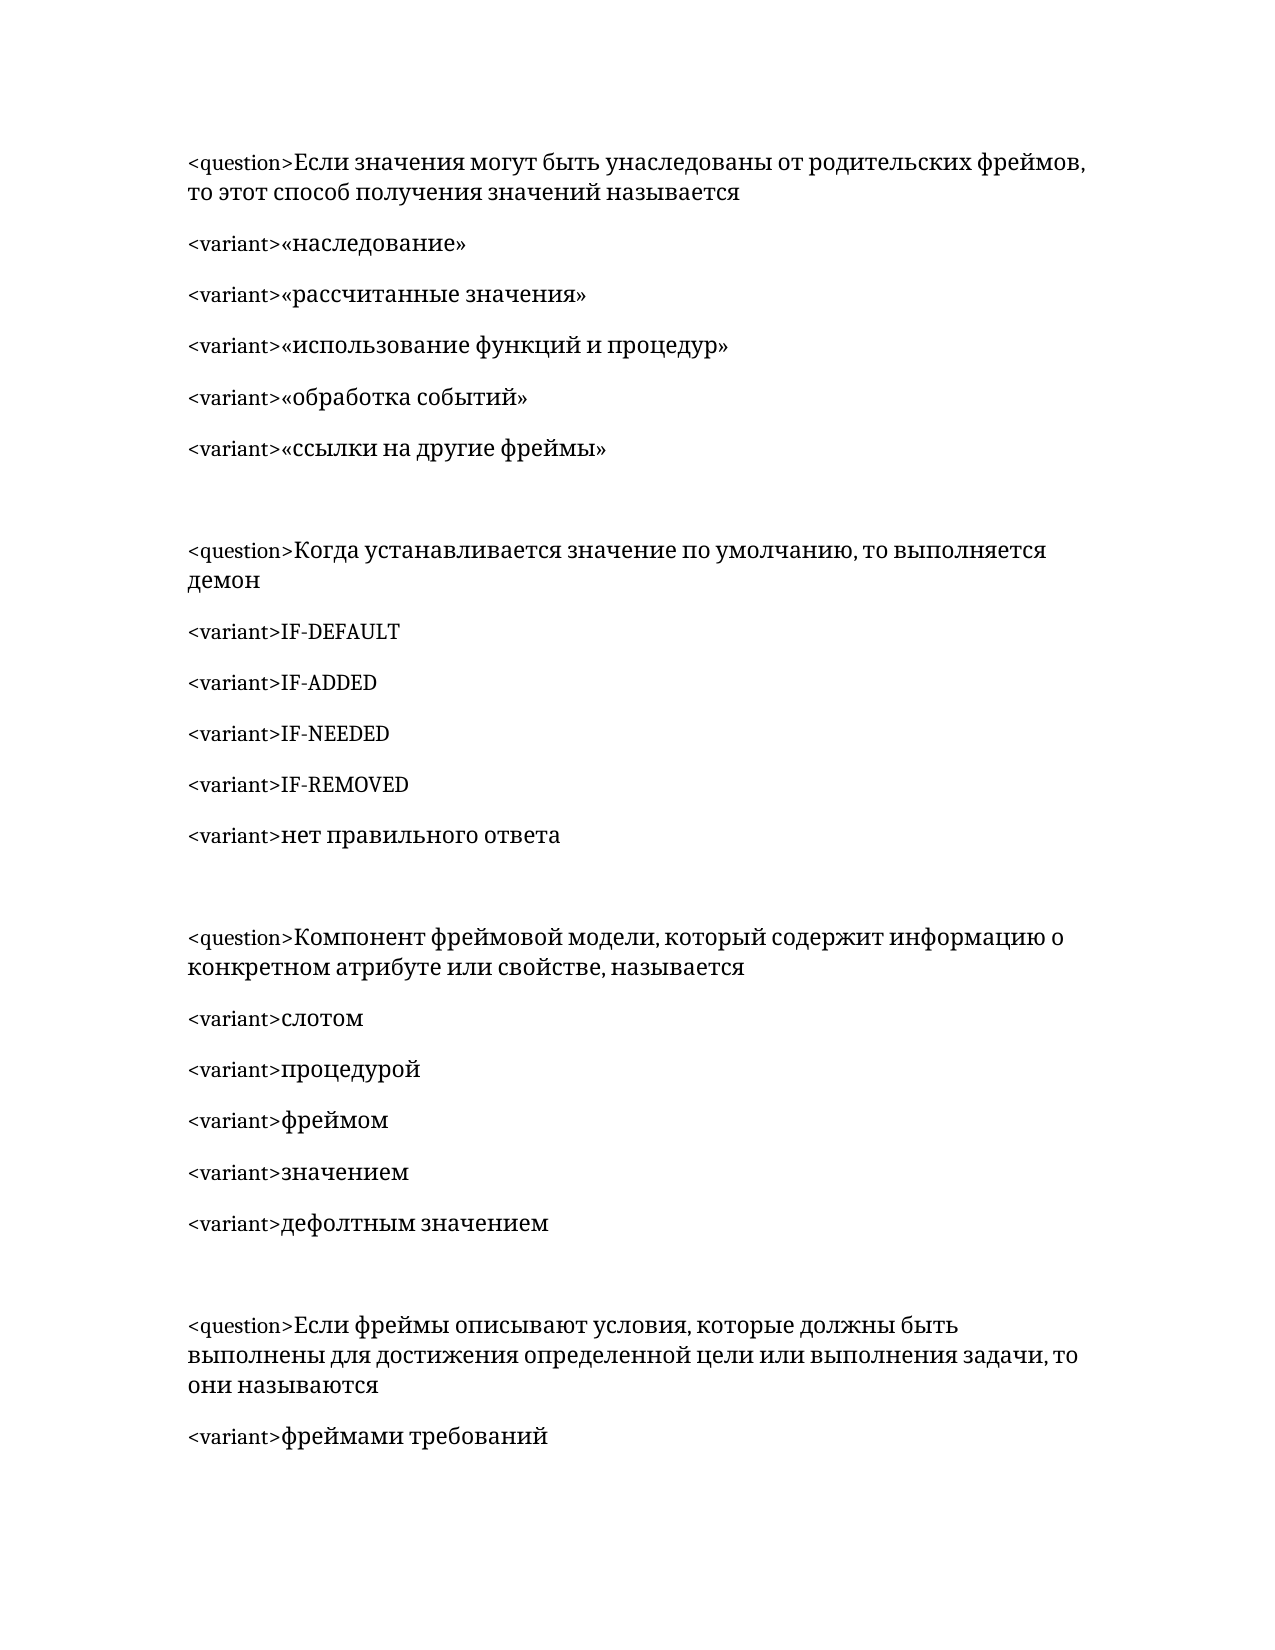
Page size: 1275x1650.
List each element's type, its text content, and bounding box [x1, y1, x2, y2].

text <variant>«ссылки на другие фреймы» [187, 435, 1087, 462]
text <variant>значением [187, 1159, 1087, 1186]
text <variant>слотом [187, 1006, 1087, 1033]
text <question>Если значения могут быть унаследованы от родительских фреймов, то этот способ получения значений называется [187, 150, 1087, 207]
text <variant>фреймами требований [187, 1424, 1087, 1450]
text <variant>IF-NEEDED [187, 721, 1087, 747]
text <variant>«использование функций и процедур» [187, 333, 1087, 360]
text <variant>IF-REMOVED [187, 772, 1087, 798]
text <variant>процедурой [187, 1057, 1087, 1084]
text <question>Если фреймы описывают условия, которые должны быть выполнены для достижения определенной цели или выполнения задачи, то они называются [187, 1312, 1087, 1399]
text <variant>«рассчитанные значения» [187, 282, 1087, 309]
text <variant>нет правильного ответа [187, 823, 1087, 849]
text <variant>дефолтным значением [187, 1210, 1087, 1237]
text <variant>«обработка событий» [187, 384, 1087, 411]
text <variant>IF-DEFAULT [187, 619, 1087, 645]
text <variant>«наследование» [187, 231, 1087, 258]
text <variant>фреймом [187, 1108, 1087, 1135]
text <question>Компонент фреймовой модели, который содержит информацию о конкретном атрибуте или свойстве, называется [187, 925, 1087, 982]
text <question>Когда устанавливается значение по умолчанию, то выполняется демон [187, 537, 1087, 594]
text <variant>IF-ADDED [187, 670, 1087, 696]
